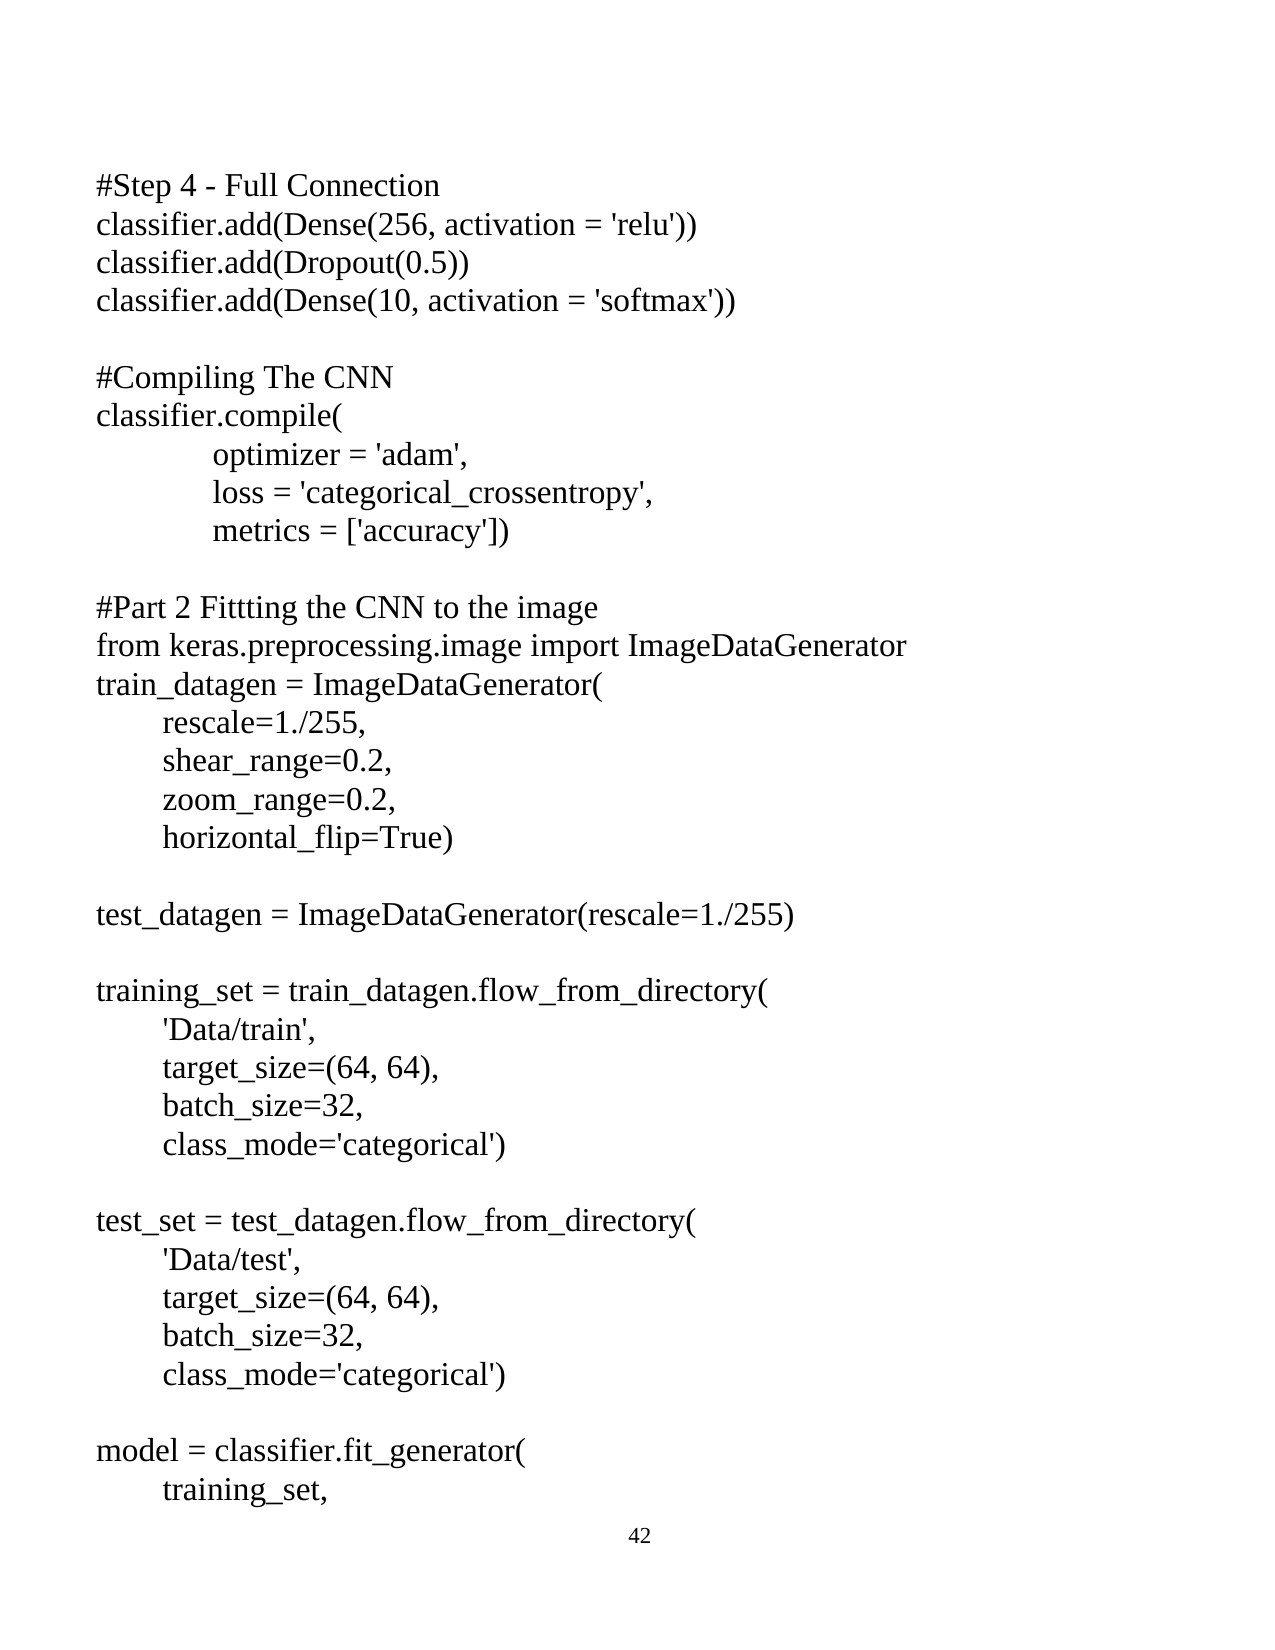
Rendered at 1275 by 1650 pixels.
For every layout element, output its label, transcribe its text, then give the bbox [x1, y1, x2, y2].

text shear_range=0.2, [96, 740, 1183, 779]
text classifier.compile( [96, 395, 1183, 434]
text target_size=(64, 64), [96, 1047, 1183, 1085]
text class_mode='categorical') [96, 1354, 1183, 1392]
text horizontal_flip=True) [96, 817, 1183, 855]
text batch_size=32, [96, 1315, 1183, 1354]
text metrics = ['accuracy']) [96, 510, 1183, 549]
text target_size=(64, 64), [96, 1277, 1183, 1315]
text training_set, [96, 1469, 1183, 1507]
text model = classifier.fit_generator( [96, 1430, 1183, 1469]
text training_set = train_datagen.flow_from_directory( [96, 970, 1183, 1009]
text class_mode='categorical') [96, 1124, 1183, 1162]
text 'Data/train', [96, 1009, 1183, 1047]
text batch_size=32, [96, 1085, 1183, 1124]
text optimizer = 'adam', [96, 434, 1183, 472]
text classifier.add(Dropout(0.5)) [96, 242, 1183, 280]
text test_datagen = ImageDataGenerator(rescale=1./255) [96, 894, 1183, 932]
text zoom_range=0.2, [96, 779, 1183, 817]
text classifier.add(Dense(256, activation = 'relu')) [96, 204, 1183, 242]
text #Step 4 - Full Connection [96, 165, 1183, 204]
text rescale=1./255, [96, 702, 1183, 740]
text train_datagen = ImageDataGenerator( [96, 664, 1183, 702]
text #Part 2 Fittting the CNN to the image [96, 587, 1183, 625]
text from keras.preprocessing.image import ImageDataGenerator [96, 625, 1183, 664]
text #Compiling The CNN [96, 357, 1183, 395]
text loss = 'categorical_crossentropy', [96, 472, 1183, 510]
text 'Data/test', [96, 1239, 1183, 1277]
text test_set = test_datagen.flow_from_directory( [96, 1200, 1183, 1239]
text classifier.add(Dense(10, activation = 'softmax')) [96, 280, 1183, 319]
